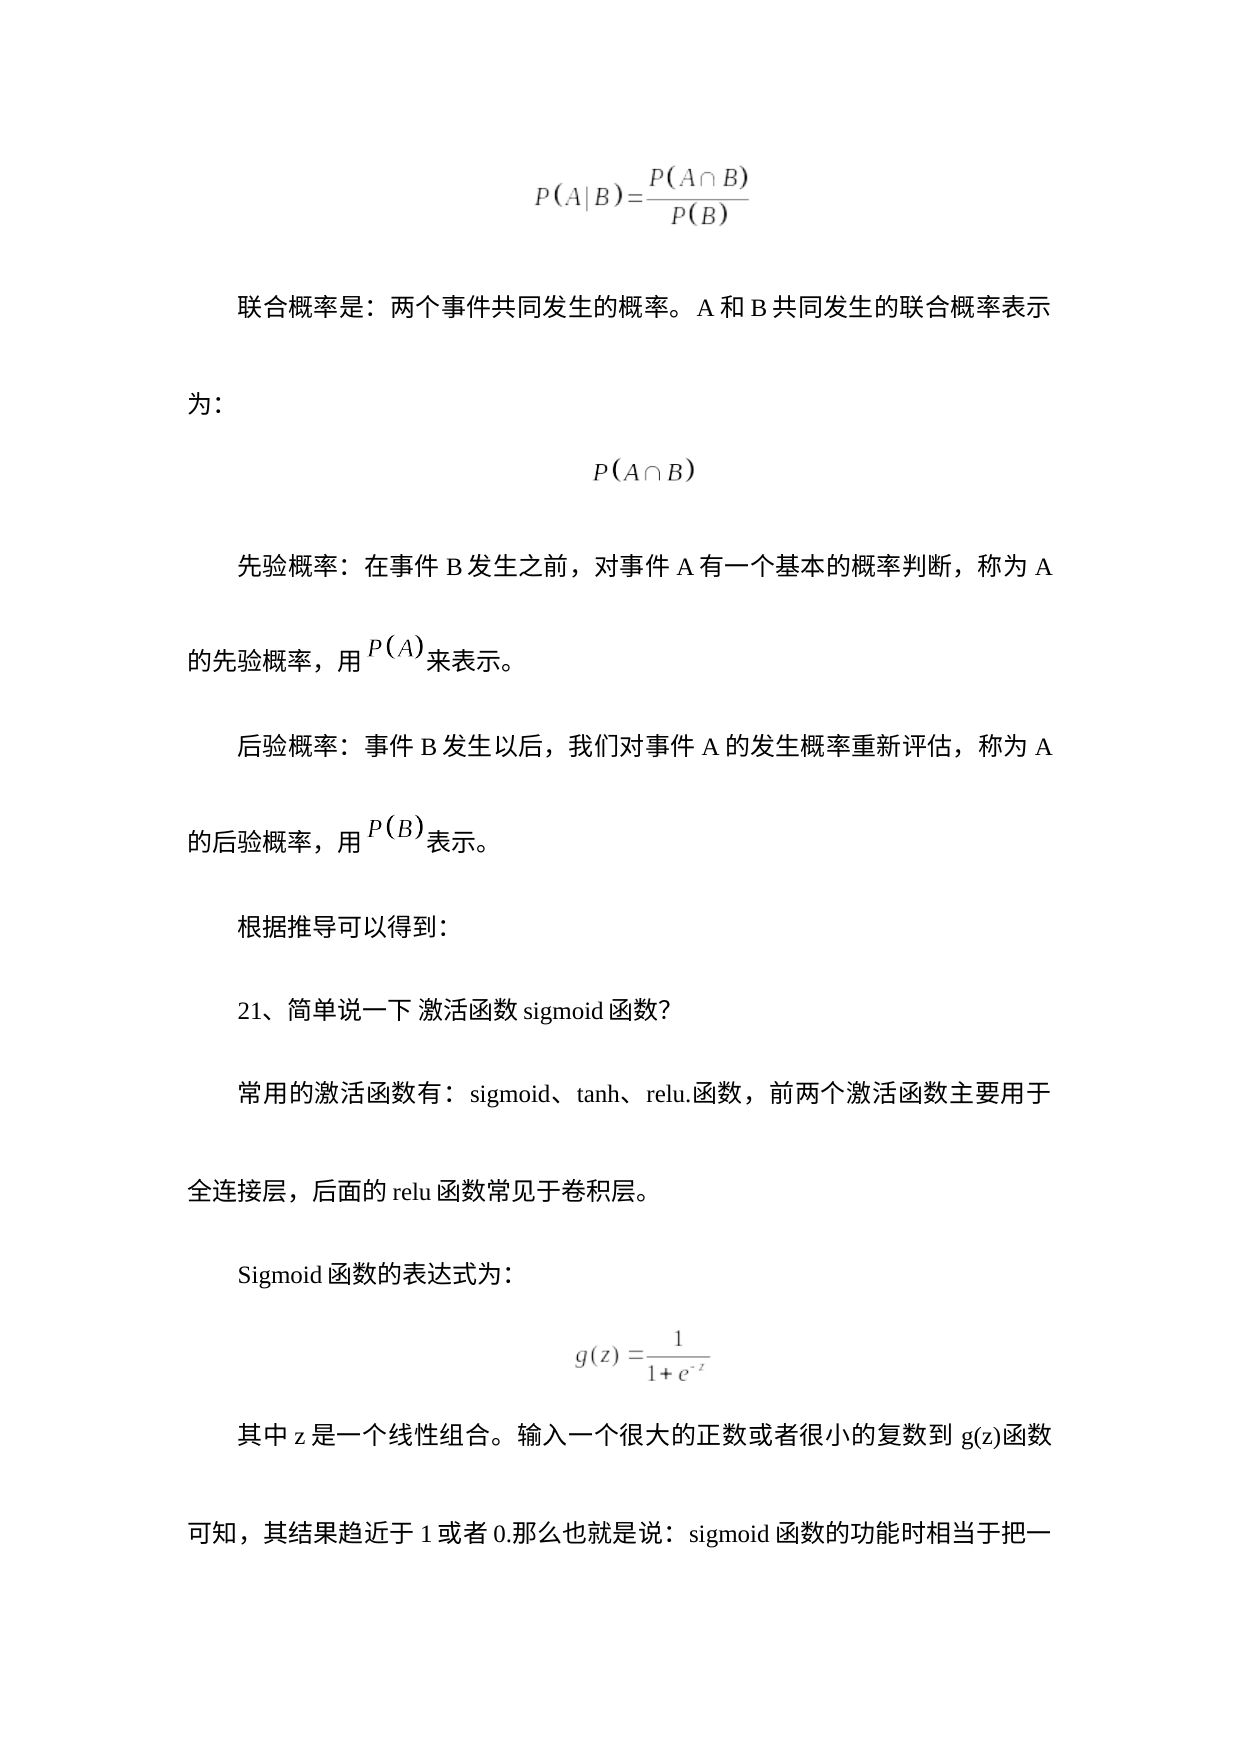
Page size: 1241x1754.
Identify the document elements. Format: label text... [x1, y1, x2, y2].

text 根据推导可以得到： [187, 893, 1053, 958]
text 常用的激活函数有：sigmoid、tanh、relu.函数，前两个激活函数主要用于全连接层，后面的relu函数常见于卷积层。 [187, 1059, 1053, 1222]
text 后验概率：事件B发生以后，我们对事件A的发生概率重新评估，称为A的后验概率，用表示。 [187, 712, 1053, 875]
text 联合概率是：两个事件共同发生的概率。A和B共同发生的联合概率表示为： [187, 273, 1053, 435]
text 21、简单说一下 激活函数sigmoid函数？ [187, 976, 1053, 1041]
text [187, 1401, 1053, 1564]
text 先验概率：在事件B发生之前，对事件A有一个基本的概率判断，称为A的先验概率，用来表示。 [187, 532, 1053, 694]
text Sigmoid函数的表达式为： [187, 1240, 1053, 1305]
